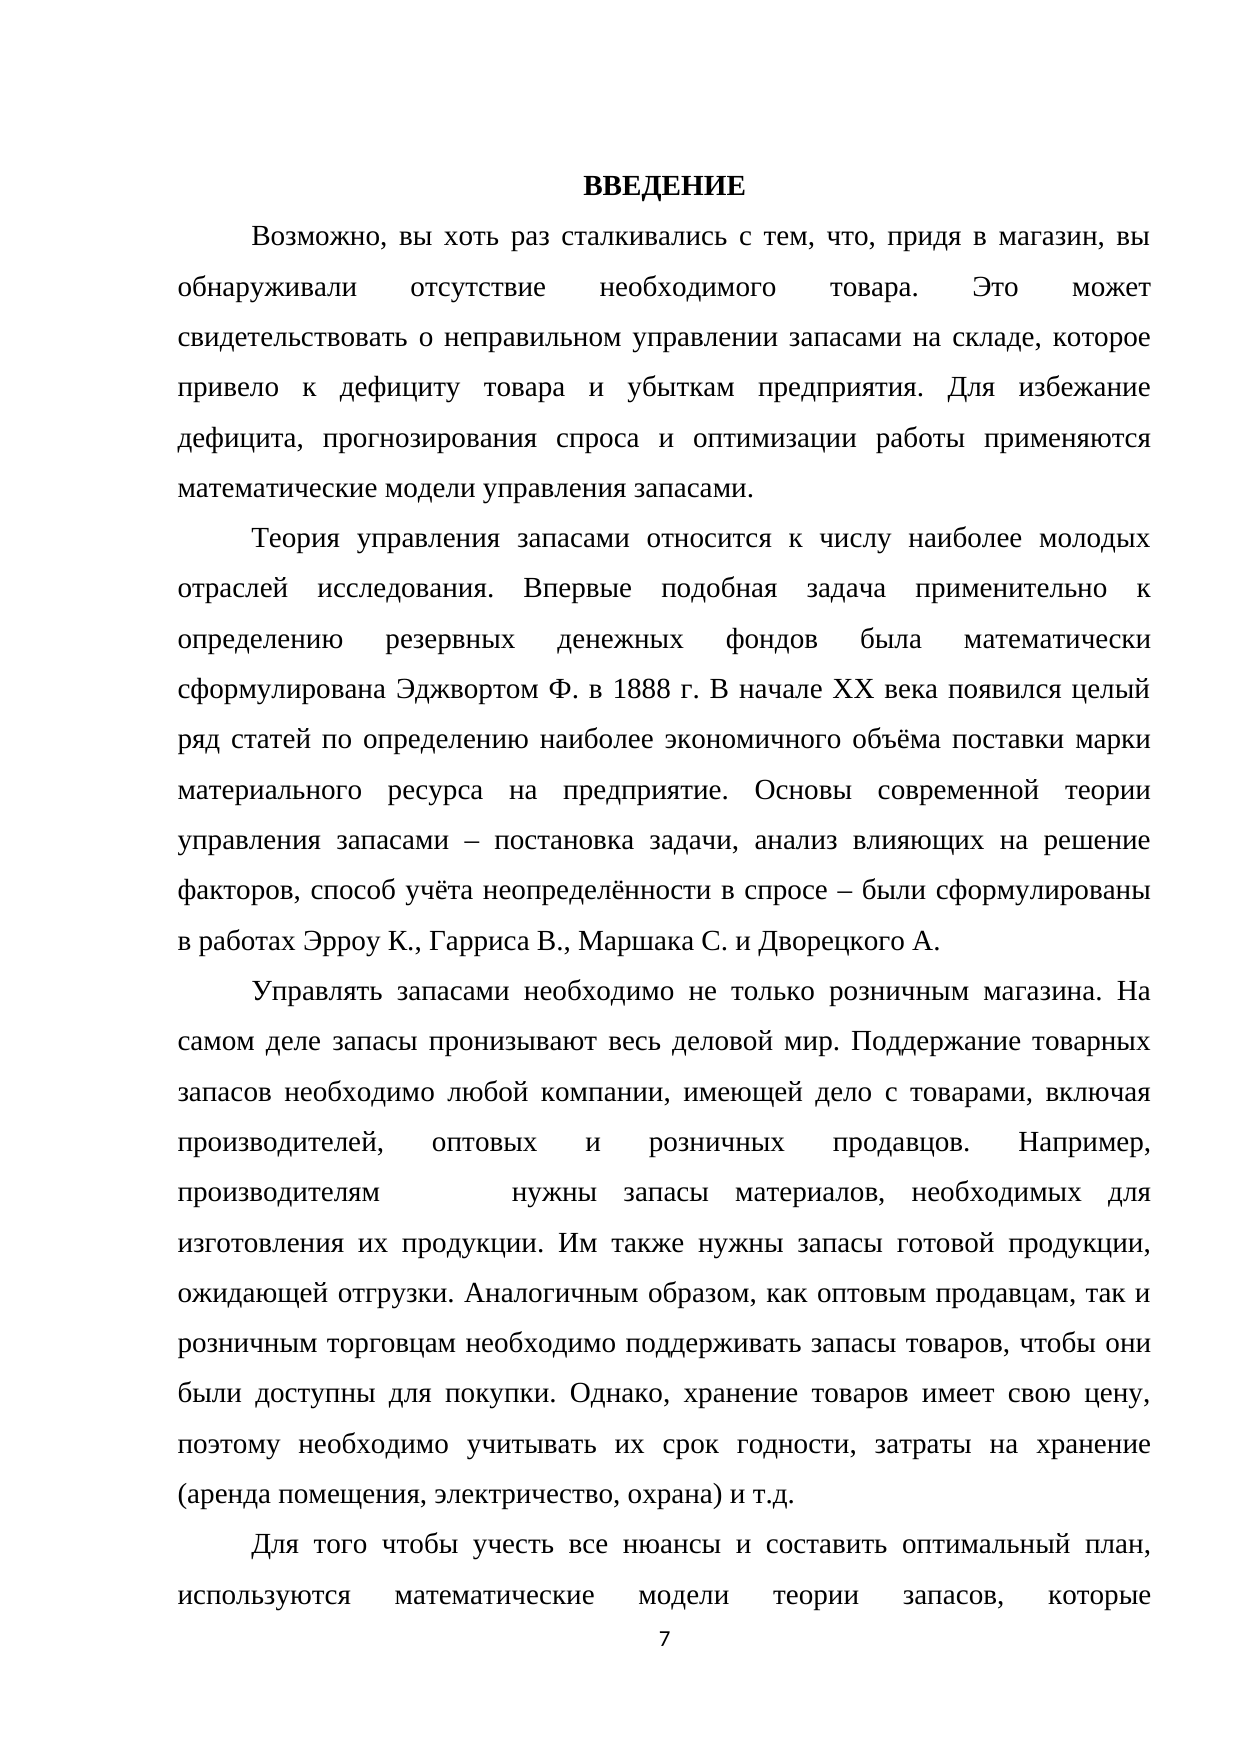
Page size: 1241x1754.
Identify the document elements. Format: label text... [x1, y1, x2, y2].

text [177, 1527, 1152, 1610]
text Возможно, вы хоть раз сталкивались с тем, что, придя в магазин, вы обнаруживали отсутствие необходимого товара. Это может свидетельствовать о неправильном управлении запасами на складе, которое привело к дефициту товара и убыткам предприятия. Для избежание дефицита, прогнозирования спроса и оптимизации работы применяются математические модели управления запасами. [177, 218, 1152, 503]
text Управлять запасами необходимо не только розничным магазина. На самом деле запасы пронизывают весь деловой мир. Поддержание товарных запасов необходимо любой компании, имеющей дело с товарами, включая производителей, оптовых и розничных продавцов. Например, производителям нужны запасы материалов, необходимых для изготовления их продукции. Им также нужны запасы готовой продукции, ожидающей отгрузки. Аналогичным образом, как оптовым продавцам, так и розничным торговцам необходимо поддерживать запасы товаров, чтобы они были доступны для покупки. Однако, хранение товаров имеет свою цену, поэтому необходимо учитывать их срок годности, затраты на хранение (аренда помещения, электричество, охрана) и т.д. [177, 973, 1152, 1510]
text Теория управления запасами относится к числу наиболее молодых отраслей исследования. Впервые подобная задача применительно к определению резервных денежных фондов была математически сформулирована Эджвортом Ф. в 1888 г. В начале XX века появился целый ряд статей по определению наиболее экономичного объёма поставки марки материального ресурса на предприятие. Основы современной теории управления запасами – постановка задачи, анализ влияющих на решение факторов, способ учёта неопределённости в спросе – были сформулированы в работах Эрроу К., Гарриса В., Маршака С. и Дворецкого А. [177, 520, 1152, 956]
subtitle ВВЕДЕНИЕ [177, 168, 1152, 202]
